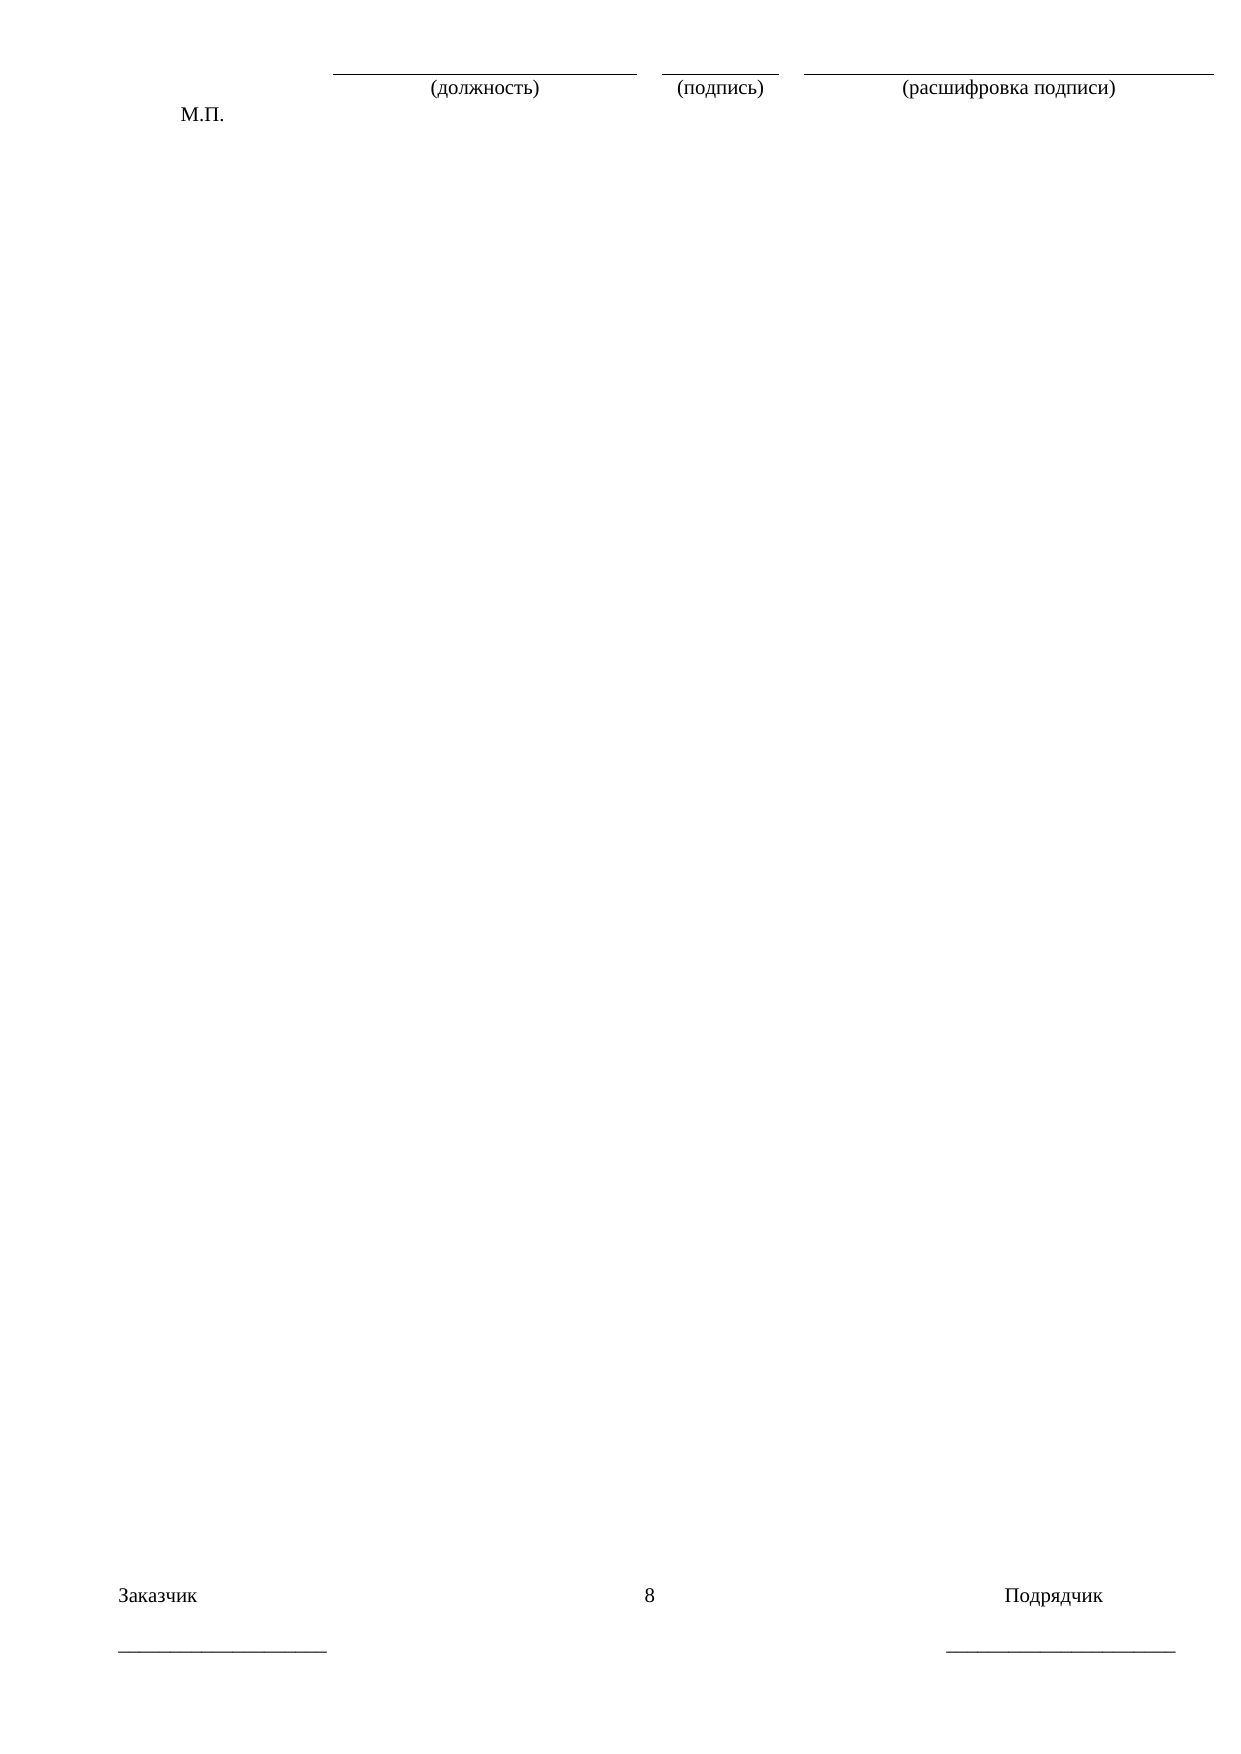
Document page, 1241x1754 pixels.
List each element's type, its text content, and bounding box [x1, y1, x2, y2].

table_header ожение № 3 Договору № _____ от ___________ (образец справки только парафировать!) [128, 74, 1240, 126]
